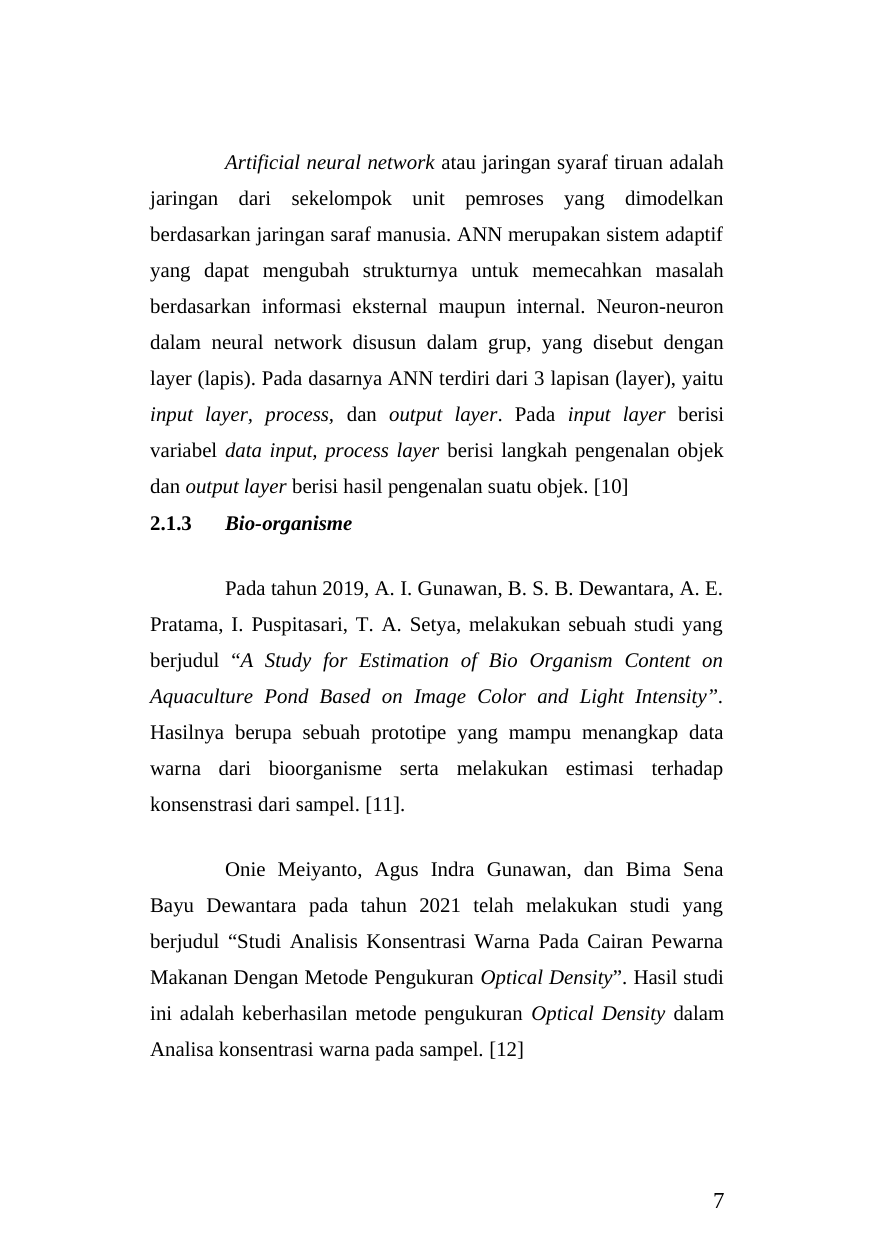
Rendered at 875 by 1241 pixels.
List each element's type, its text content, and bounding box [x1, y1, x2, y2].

text Pada tahun 2019, A. I. Gunawan, B. S. B. Dewantara, A. E. Pratama, I. Puspitasari, T. A. Setya, melakukan sebuah studi yang berjudul “A Study for Estimation of Bio Organism Content on Aquaculture Pond Based on Image Color and Light Intensity”. Hasilnya berupa sebuah prototipe yang mampu menangkap data warna dari bioorganisme serta melakukan estimasi terhadap konsenstrasi dari sampel.. [150, 576, 724, 816]
text Artificial neural network atau jaringan syaraf tiruan adalah jaringan dari sekelompok unit pemroses yang dimodelkan berdasarkan jaringan saraf manusia. ANN merupakan sistem adaptif yang dapat mengubah strukturnya untuk memecahkan masalah berdasarkan informasi eksternal maupun internal. Neuron-neuron dalam neural network disusun dalam grup, yang disebut dengan layer (lapis). Pada dasarnya ANN terdiri dari 3 lapisan (layer), yaitu input layer, process, dan output layer. Pada input layer berisi variabel data input, process layer berisi langkah pengenalan objek dan output layer berisi hasil pengenalan suatu objek. [150, 150, 724, 498]
text 2.1.3 Bio-organisme [150, 510, 724, 534]
text Onie Meiyanto, Agus Indra Gunawan, dan Bima Sena Bayu Dewantara pada tahun 2021 telah melakukan studi yang berjudul “Studi Analisis Konsentrasi Warna Pada Cairan Pewarna Makanan Dengan Metode Pengukuran Optical Density”. Hasil studi ini adalah keberhasilan metode pengukuran Optical Density dalam Analisa konsentrasi warna pada sampel. [150, 857, 724, 1061]
